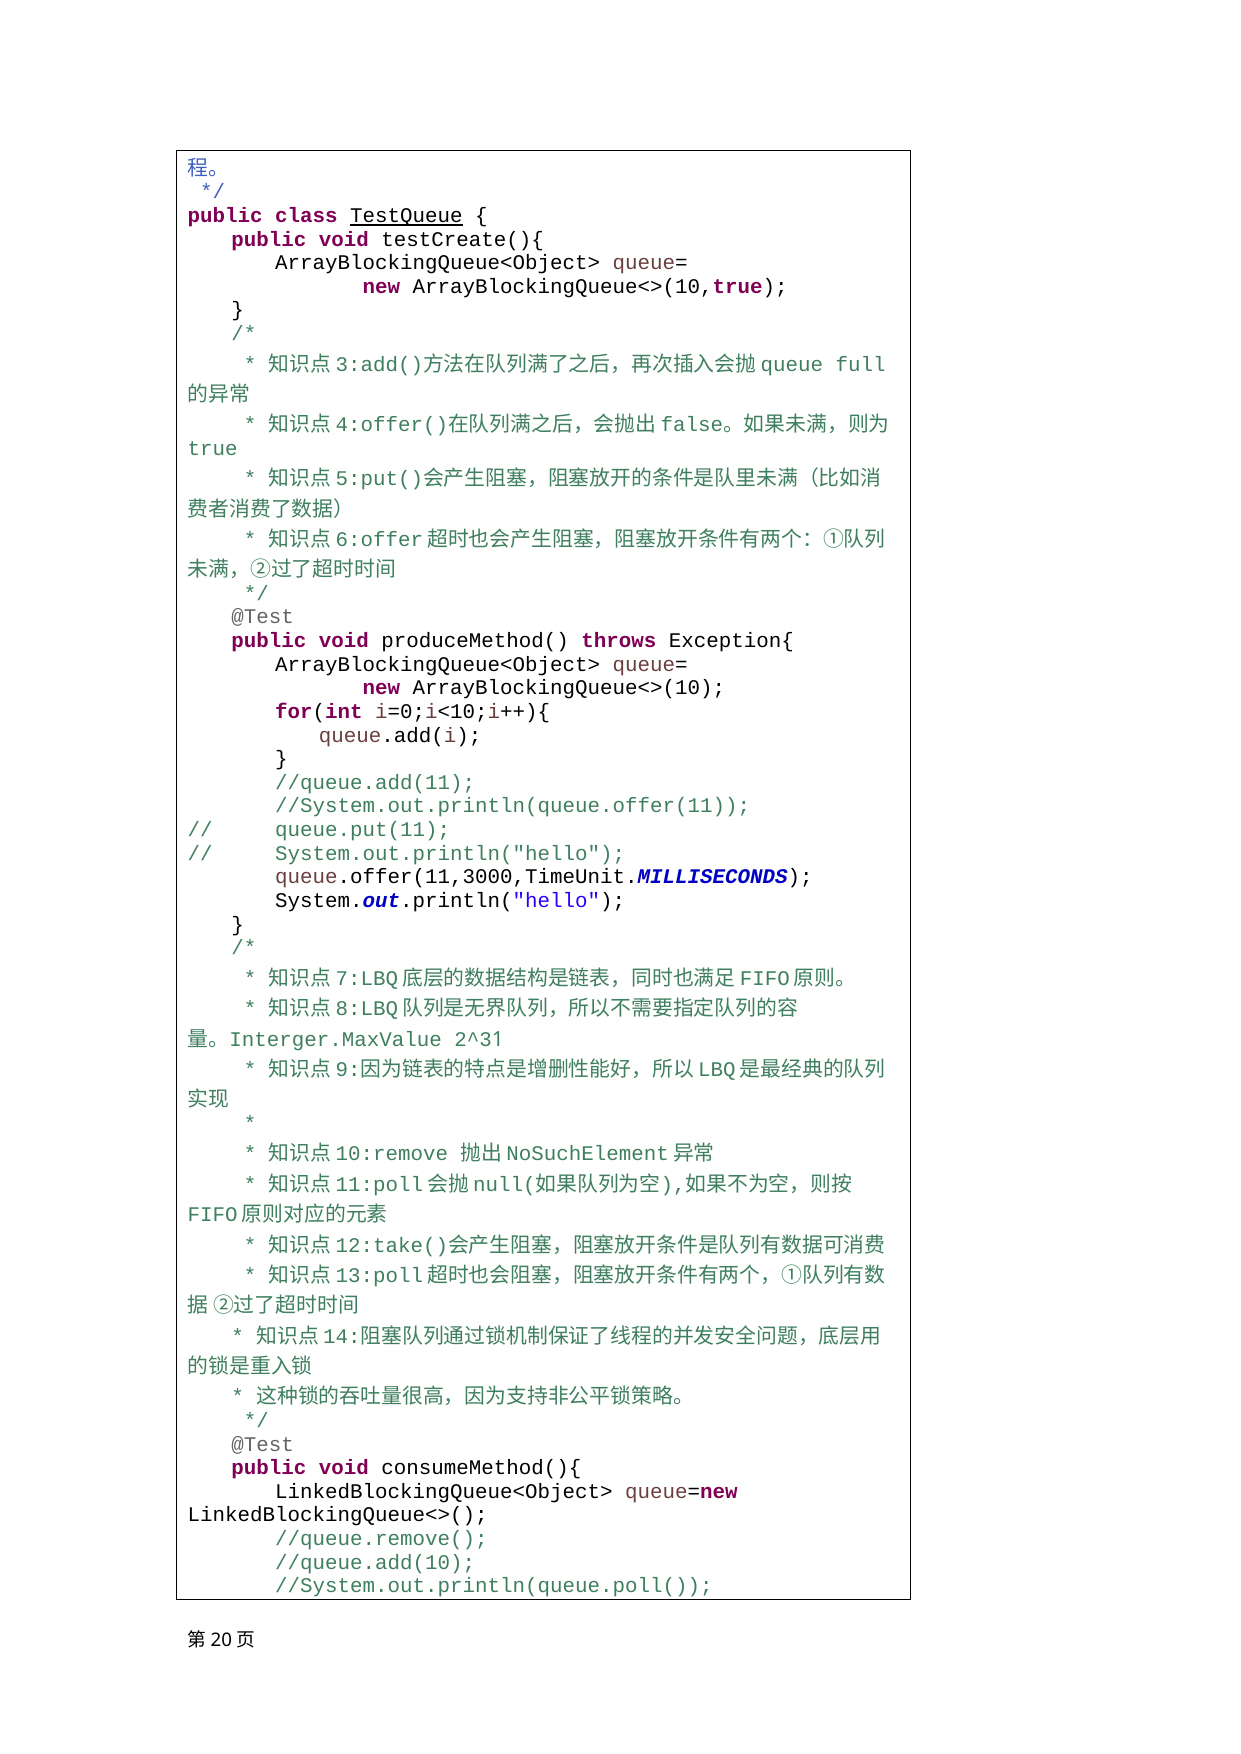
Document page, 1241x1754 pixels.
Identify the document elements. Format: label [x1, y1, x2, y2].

table_header [177, 151, 910, 1599]
